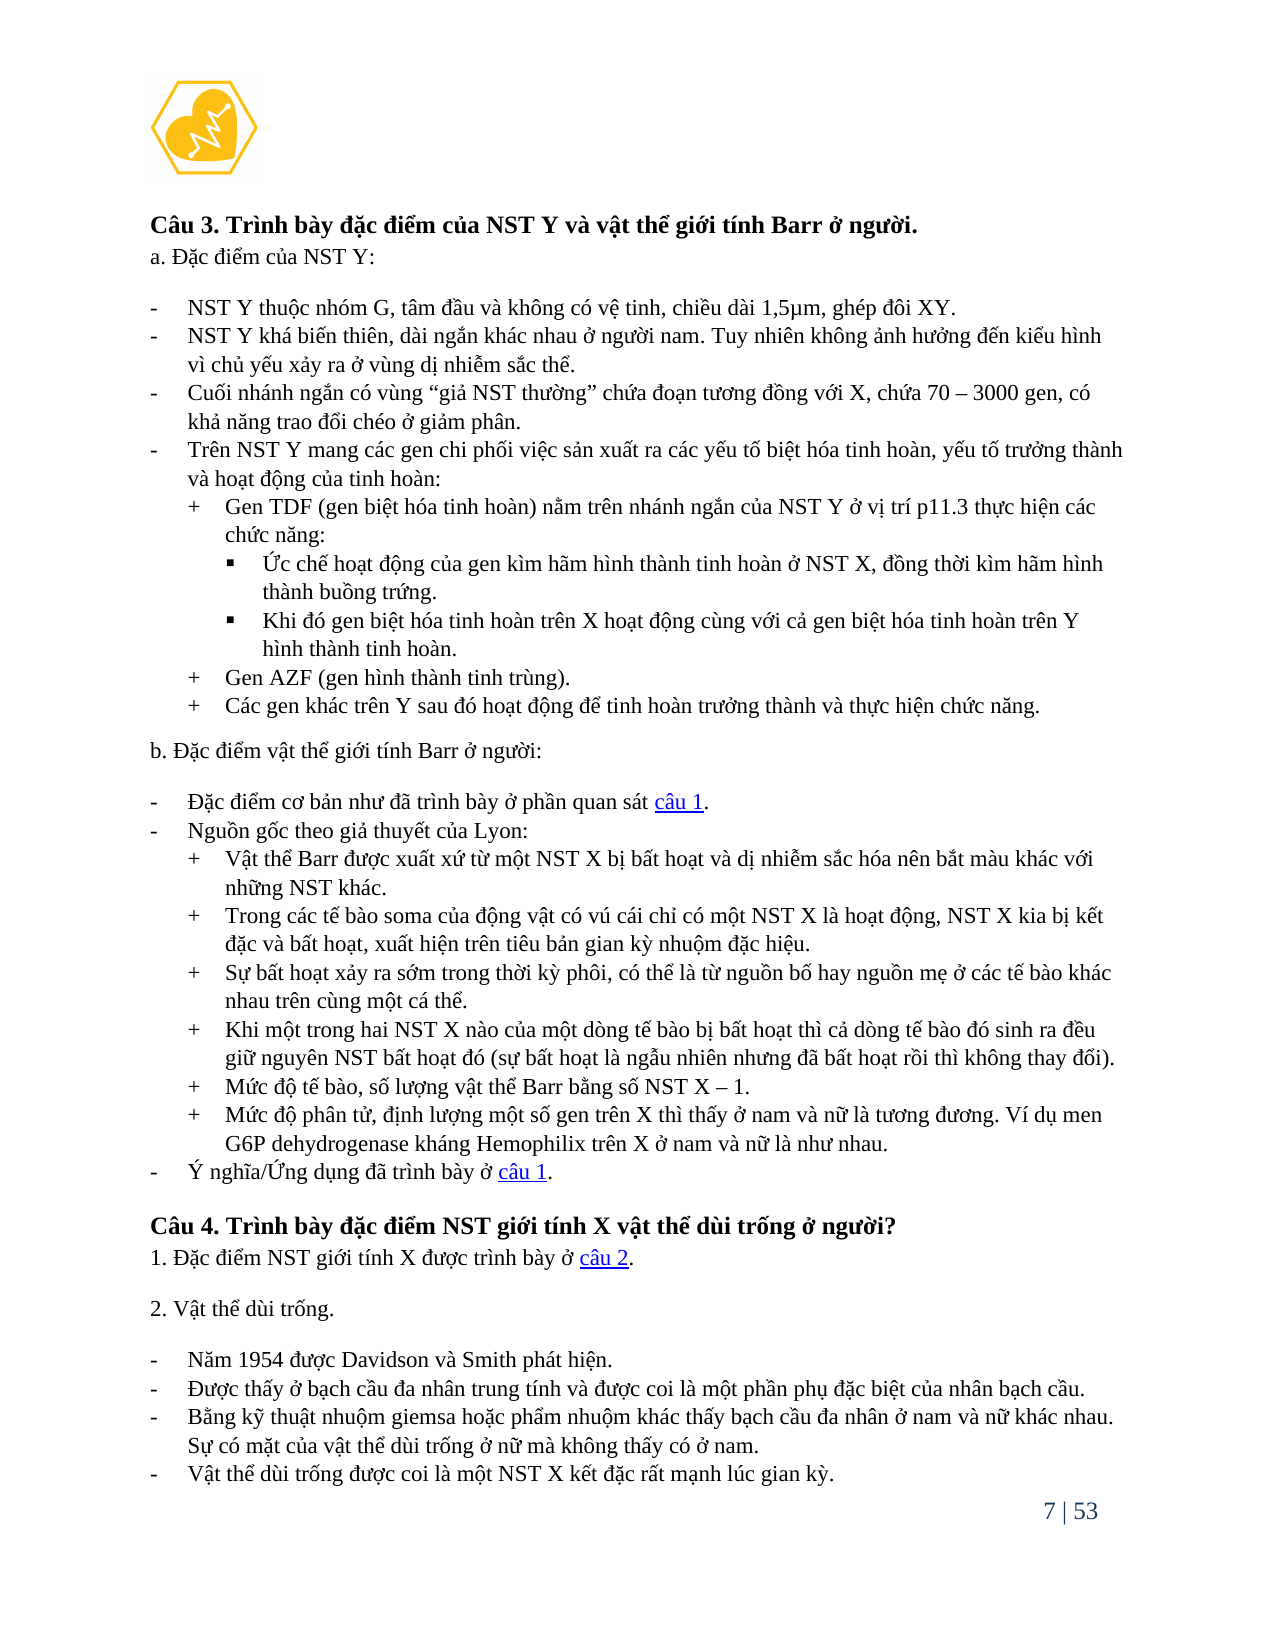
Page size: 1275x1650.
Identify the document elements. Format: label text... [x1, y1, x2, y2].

list NST Y khá biến thiên, dài ngắn khác nhau ở người nam. Tuy nhiên không ảnh hưởng đến kiểu hình vì chủ yếu xảy ra ở vùng dị nhiễm sắc thể. [150, 322, 1125, 377]
list Các gen khác trên Y sau đó hoạt động để tinh hoàn trưởng thành và thực hiện chức năng. [187, 692, 1125, 718]
list Đặc điểm cơ bản như đã trình bày ở phần quan sát câu 1. [150, 788, 1125, 815]
text b. Đặc điểm vật thể giới tính Barr ở người: [150, 737, 1125, 764]
list Khi một trong hai NST X nào của một dòng tế bào bị bất hoạt thì cả dòng tế bào đó sinh ra đều giữ nguyên NST bất hoạt đó (sự bất hoạt là ngẫu nhiên nhưng đã bất hoạt rồi thì không thay đổi). [187, 1016, 1125, 1071]
list Khi đó gen biệt hóa tinh hoàn trên X hoạt động cùng với cả gen biệt hóa tinh hoàn trên Y hình thành tinh hoàn. [225, 607, 1125, 662]
list Ức chế hoạt động của gen kìm hãm hình thành tinh hoàn ở NST X, đồng thời kìm hãm hình thành buồng trứng. [225, 550, 1125, 605]
text 2. Vật thể dùi trống. [150, 1296, 1125, 1322]
list Được thấy ở bạch cầu đa nhân trung tính và được coi là một phần phụ đặc biệt của nhân bạch cầu. [150, 1375, 1125, 1401]
list Ý nghĩa/Ứng dụng đã trình bày ở câu 1. [150, 1158, 1125, 1184]
picture [150, 73, 258, 182]
text 1. Đặc điểm NST giới tính X được trình bày ở câu 2. [150, 1244, 1125, 1271]
text a. Đặc điểm của NST Y: [150, 243, 1125, 269]
list Cuối nhánh ngắn có vùng “giả NST thường” chứa đoạn tương đồng với X, chứa 70 – 3000 gen, có khả năng trao đổi chéo ở giảm phân. [150, 379, 1125, 434]
list Trên NST Y mang các gen chi phối việc sản xuất ra các yếu tố biệt hóa tinh hoàn, yếu tố trưởng thành và hoạt động của tinh hoàn: [150, 436, 1125, 491]
list Trong các tế bào soma của động vật có vú cái chỉ có một NST X là hoạt động, NST X kia bị kết đặc và bất hoạt, xuất hiện trên tiêu bản gian kỳ nhuộm đặc hiệu. [187, 902, 1125, 957]
list Nguồn gốc theo giả thuyết của Lyon: [150, 817, 1125, 843]
list Mức độ phân tử, định lượng một số gen trên X thì thấy ở nam và nữ là tương đương. Ví dụ men G6P dehydrogenase kháng Hemophilix trên X ở nam và nữ là như nhau. [187, 1101, 1125, 1156]
subtitle Câu 3. Trình bày đặc điểm của NST Y và vật thể giới tính Barr ở người. [150, 210, 1125, 239]
list Vật thể dùi trống được coi là một NST X kết đặc rất mạnh lúc gian kỳ. [150, 1460, 1125, 1487]
list Sự bất hoạt xảy ra sớm trong thời kỳ phôi, có thể là từ nguồn bố hay nguồn mẹ ở các tế bào khác nhau trên cùng một cá thể. [187, 959, 1125, 1014]
list Gen AZF (gen hình thành tinh trùng). [187, 664, 1125, 690]
list Mức độ tế bào, số lượng vật thể Barr bằng số NST X – 1. [187, 1073, 1125, 1099]
list Bằng kỹ thuật nhuộm giemsa hoặc phẩm nhuộm khác thấy bạch cầu đa nhân ở nam và nữ khác nhau. Sự có mặt của vật thể dùi trống ở nữ mà không thấy có ở nam. [150, 1403, 1125, 1458]
list Vật thể Barr được xuất xứ từ một NST X bị bất hoạt và dị nhiễm sắc hóa nên bắt màu khác với những NST khác. [187, 845, 1125, 900]
list Gen TDF (gen biệt hóa tinh hoàn) nằm trên nhánh ngắn của NST Y ở vị trí p11.3 thực hiện các chức năng: [187, 493, 1125, 548]
list NST Y thuộc nhóm G, tâm đầu và không có vệ tinh, chiều dài 1,5µm, ghép đôi XY. [150, 294, 1125, 320]
list Năm 1954 được Davidson và Smith phát hiện. [150, 1347, 1125, 1373]
subtitle Câu 4. Trình bày đặc điểm NST giới tính X vật thể dùi trống ở người? [150, 1211, 1125, 1240]
